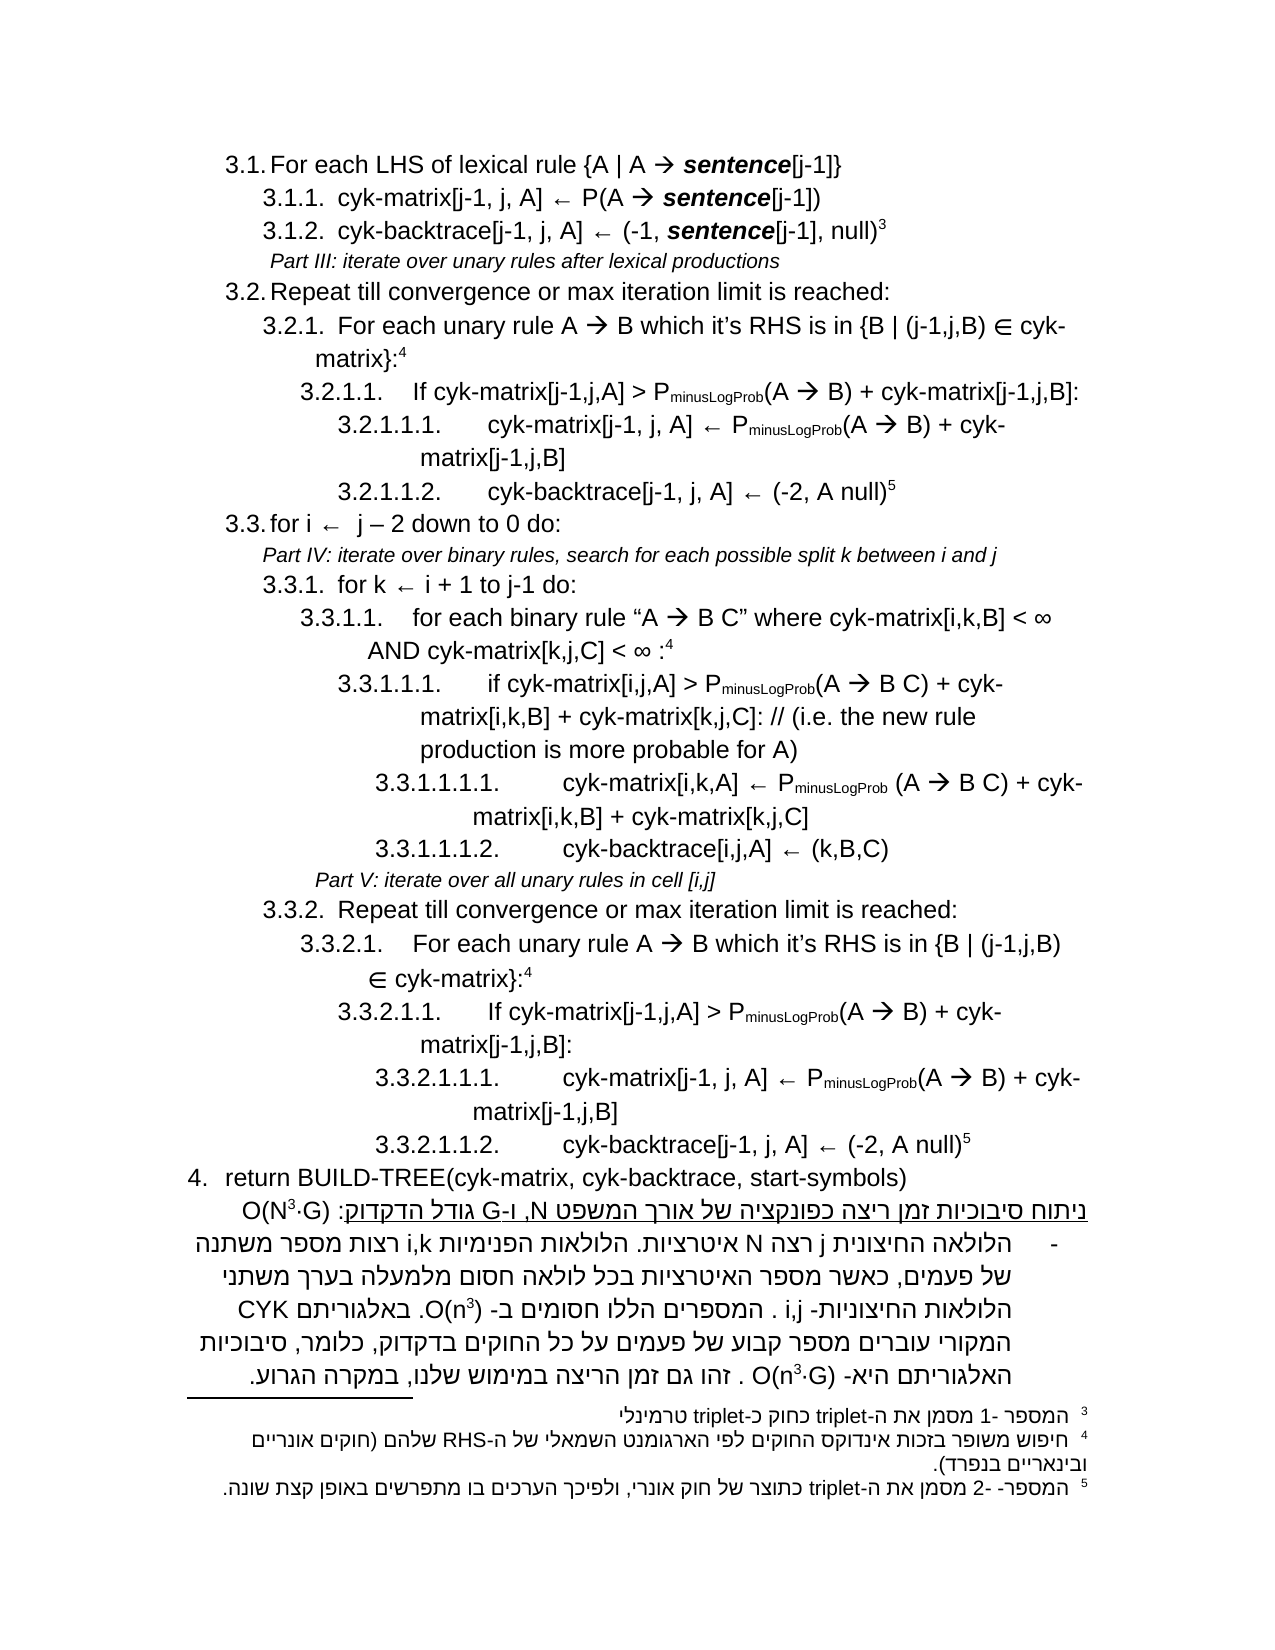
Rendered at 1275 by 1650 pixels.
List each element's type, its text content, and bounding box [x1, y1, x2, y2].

list cyk-backtrace[j-1, j, A] ← (-2, A null)5 [375, 1129, 1087, 1158]
list for k ← i + 1 to j-1 do: [262, 570, 1087, 599]
list cyk-backtrace[j-1, j, A] ← (-2, A null) [337, 476, 1087, 505]
list Part V: iterate over all unary rules in cell [i,j] [315, 867, 1087, 891]
list cyk-backtrace[i,j,A] ← (k,B,C) [375, 834, 1087, 863]
list for i ← j – 2 down to 0 do: [225, 509, 1087, 538]
list cyk-backtrace[j-1, j, A] ← (-1, sentence[j-1], null) [262, 216, 1087, 245]
list cyk-matrix[i,k,A] ← PminusLogProb (A B C) + cyk-matrix[i,k,B] + cyk-matrix[k,j,C] [375, 768, 1087, 830]
list cyk-matrix[j-1, j, A] ← P(A sentence[j-1]) [262, 183, 1087, 212]
list If cyk-matrix[j-1,j,A] > PminusLogProb(A B) + cyk-matrix[j-1,j,B]: [337, 997, 1087, 1059]
list Repeat till convergence or max iteration limit is reached: [225, 277, 1087, 305]
list cyk-matrix[j-1, j, A] ← PminusLogProb(A B) + cyk-matrix[j-1,j,B] [375, 1063, 1087, 1125]
list If cyk-matrix[j-1,j,A] > PminusLogProb(A B) + cyk-matrix[j-1,j,B]: [300, 377, 1087, 406]
list if cyk-matrix[i,j,A] > PminusLogProb(A B C) + cyk-matrix[i,k,B] + cyk-matrix[k,j,C]: // (i.e. the new rule production is more probable for A) [337, 669, 1087, 764]
text ניתוח סיבוכיות זמן ריצה כפונקציה של אורך המשפט N, ו-G גודל הדקדוק: O(N3∙G) [187, 1196, 1087, 1224]
list For each LHS of lexical rule {A | A sentence[j-1]} [225, 150, 1087, 179]
list return BUILD-TREE(cyk-matrix, cyk-backtrace, start-symbols) [187, 1163, 1087, 1191]
list For each unary rule A B which it’s RHS is in {B | (j-1,j,B) ∈ cyk-matrix}:4 [300, 928, 1087, 993]
list cyk-matrix[j-1, j, A] ← PminusLogProb(A B) + cyk-matrix[j-1,j,B] [337, 410, 1087, 472]
list For each unary rule A B which it’s RHS is in {B | (j-1,j,B) ∈ cyk-matrix}: [262, 310, 1087, 373]
list for each binary rule “A B C” where cyk-matrix[i,k,B] < ∞ AND cyk-matrix[k,j,C] < ∞ :4 [300, 603, 1087, 665]
text Part IV: iterate over binary rules, search for each possible split k between i and j [262, 542, 1087, 566]
list Part III: iterate over unary rules after lexical productions [270, 249, 1087, 273]
list Repeat till convergence or max iteration limit is reached: [262, 895, 1087, 924]
